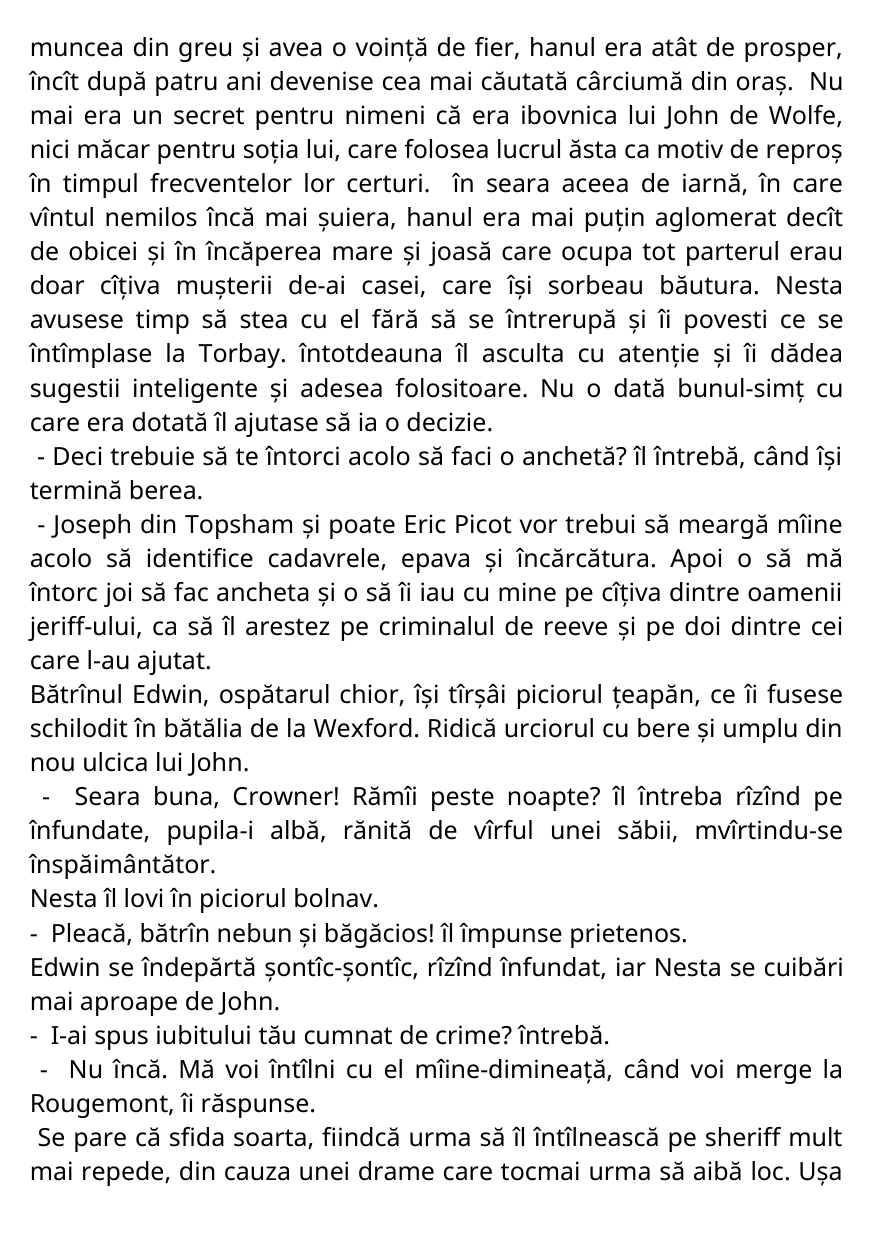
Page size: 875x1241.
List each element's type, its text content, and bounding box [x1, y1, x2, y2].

text Edwin se îndepărtă şontîc-şontîc, rîzînd înfundat, iar Nesta se cuibări mai aproape de John. [29, 949, 844, 1017]
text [29, 1119, 844, 1188]
text - I-ai spus iubitului tău cumnat de crime? întrebă. [29, 1017, 844, 1051]
text - Seara buna, Crowner! Rămîi peste noapte? îl întreba rîzînd pe înfundate, pupila-i albă, rănită de vîrful unei săbii, mvîrtindu-se înspăimântător. [29, 779, 844, 881]
text Nesta îl lovi în piciorul bolnav. [29, 881, 844, 915]
text - Pleacă, bătrîn nebun şi băgăcios! îl împunse prietenos. [29, 915, 844, 949]
text - Nu încă. Mă voi întîlni cu el mîine-dimineaţă, când voi merge la Rougemont, îi răspunse. [29, 1051, 844, 1119]
text Bătrînul Edwin, ospătarul chior, îşi tîrşâi piciorul ţeapăn, ce îi fusese schilodit în bătălia de la Wexford. Ridică urciorul cu bere şi umplu din nou ulcica lui John. [29, 677, 844, 779]
text - Deci trebuie să te întorci acolo să faci o anchetă? îl întrebă, când îşi termină berea. [29, 438, 844, 506]
text - Joseph din Topsham şi poate Eric Picot vor trebui să meargă mîine acolo să identifice cadavrele, epava şi încărcătura. Apoi o să mă întorc joi să fac ancheta şi o să îi iau cu mine pe cîţiva dintre oamenii jeriff-ului, ca să îl arestez pe criminalul de reeve şi pe doi dintre cei care l-au ajutat. [29, 506, 844, 677]
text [29, 29, 844, 438]
